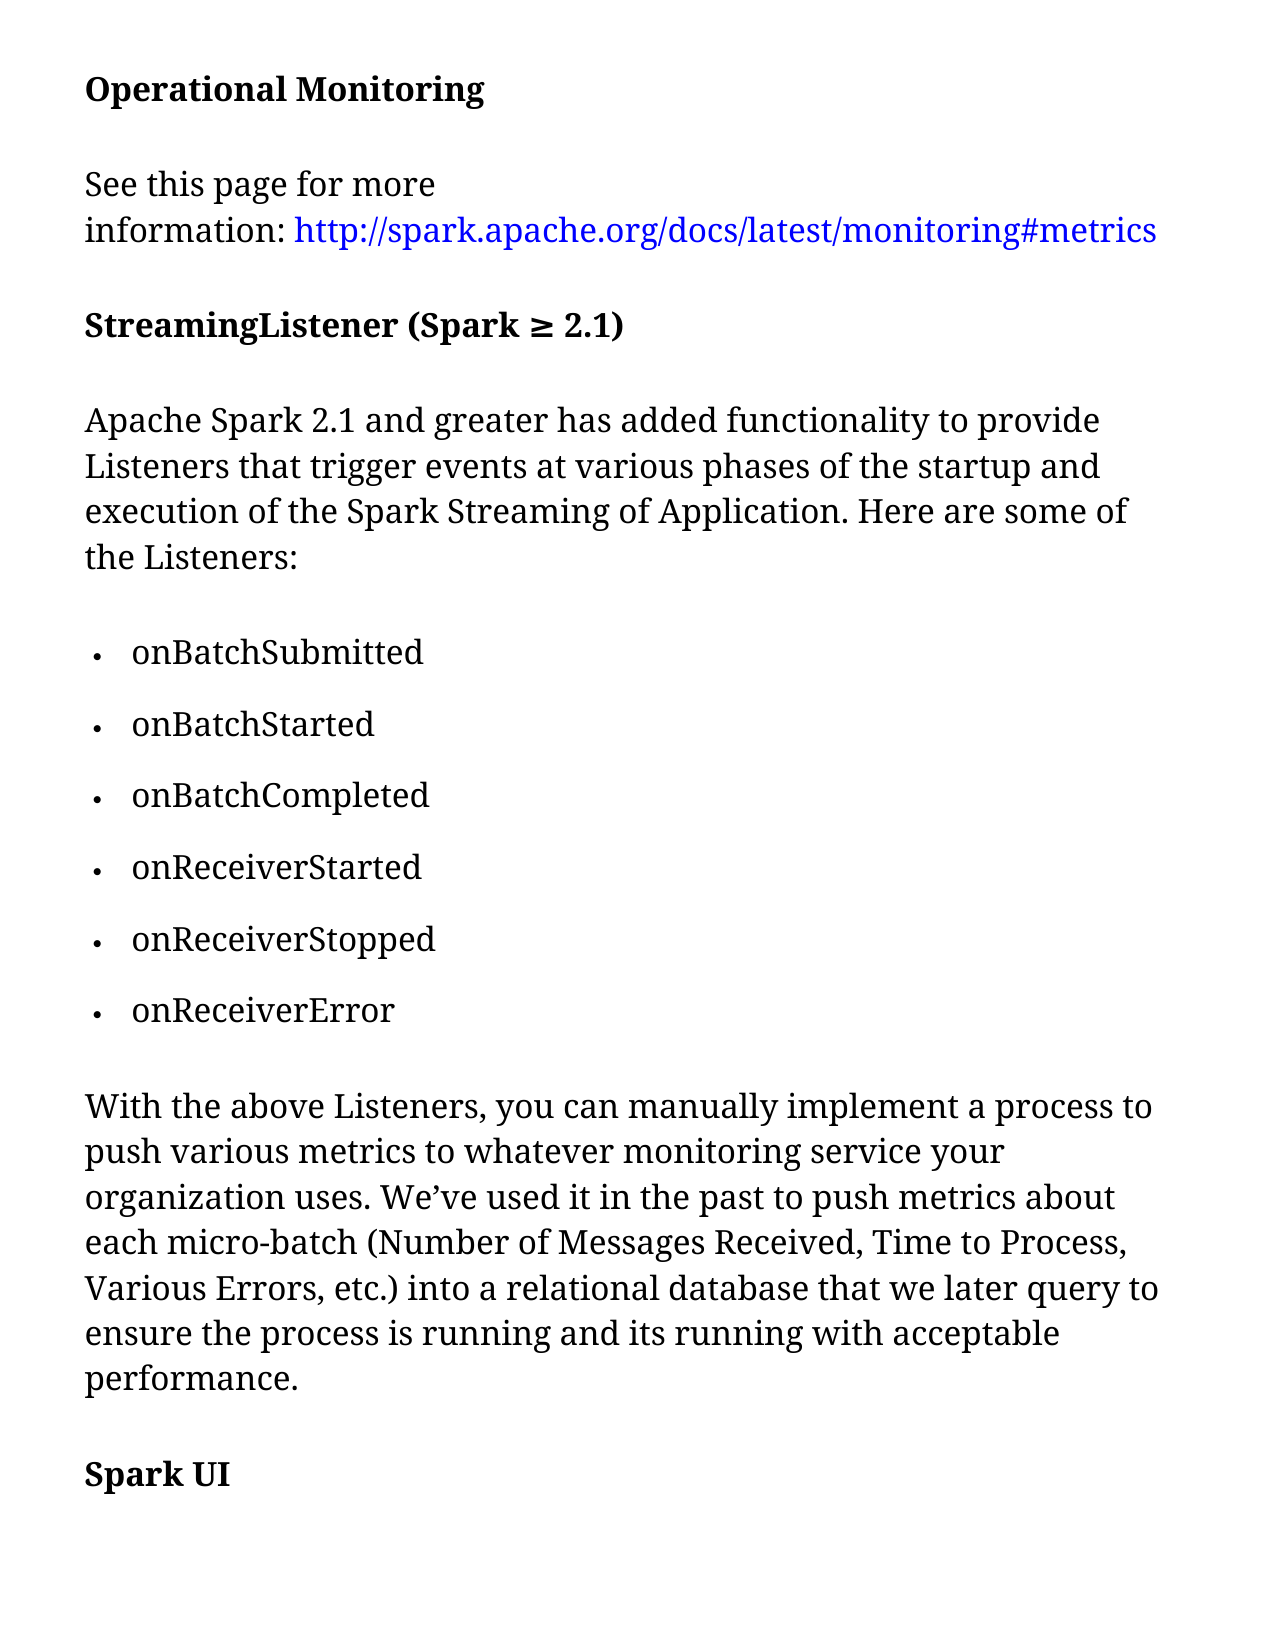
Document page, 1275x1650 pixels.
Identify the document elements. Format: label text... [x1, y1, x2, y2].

list onBatchStarted [94, 701, 1181, 746]
text Apache Spark 2.1 and greater has added functionality to provide Listeners that trigger events at various phases of the startup and execution of the Spark Streaming of Application. Here are some of the Listeners: [84, 397, 1181, 579]
text StreamingListener (Spark ≥ 2.1) [84, 302, 1181, 347]
list onBatchCompleted [94, 772, 1181, 818]
list onReceiverStopped [94, 916, 1181, 961]
list onReceiverStarted [94, 844, 1181, 889]
text Spark UI [84, 1451, 1181, 1496]
list onBatchSubmitted [94, 629, 1181, 674]
list onReceiverError [94, 987, 1181, 1033]
text See this page for more information: http://spark.apache.org/docs/latest/monitoring#metrics [84, 161, 1181, 252]
text With the above Listeners, you can manually implement a process to push various metrics to whatever monitoring service your organization uses. We’ve used it in the past to push metrics about each micro-batch (Number of Messages Received, Time to Process, Various Errors, etc.) into a relational database that we later query to ensure the process is running and its running with acceptable performance. [84, 1083, 1181, 1401]
text Operational Monitoring [84, 66, 1181, 111]
